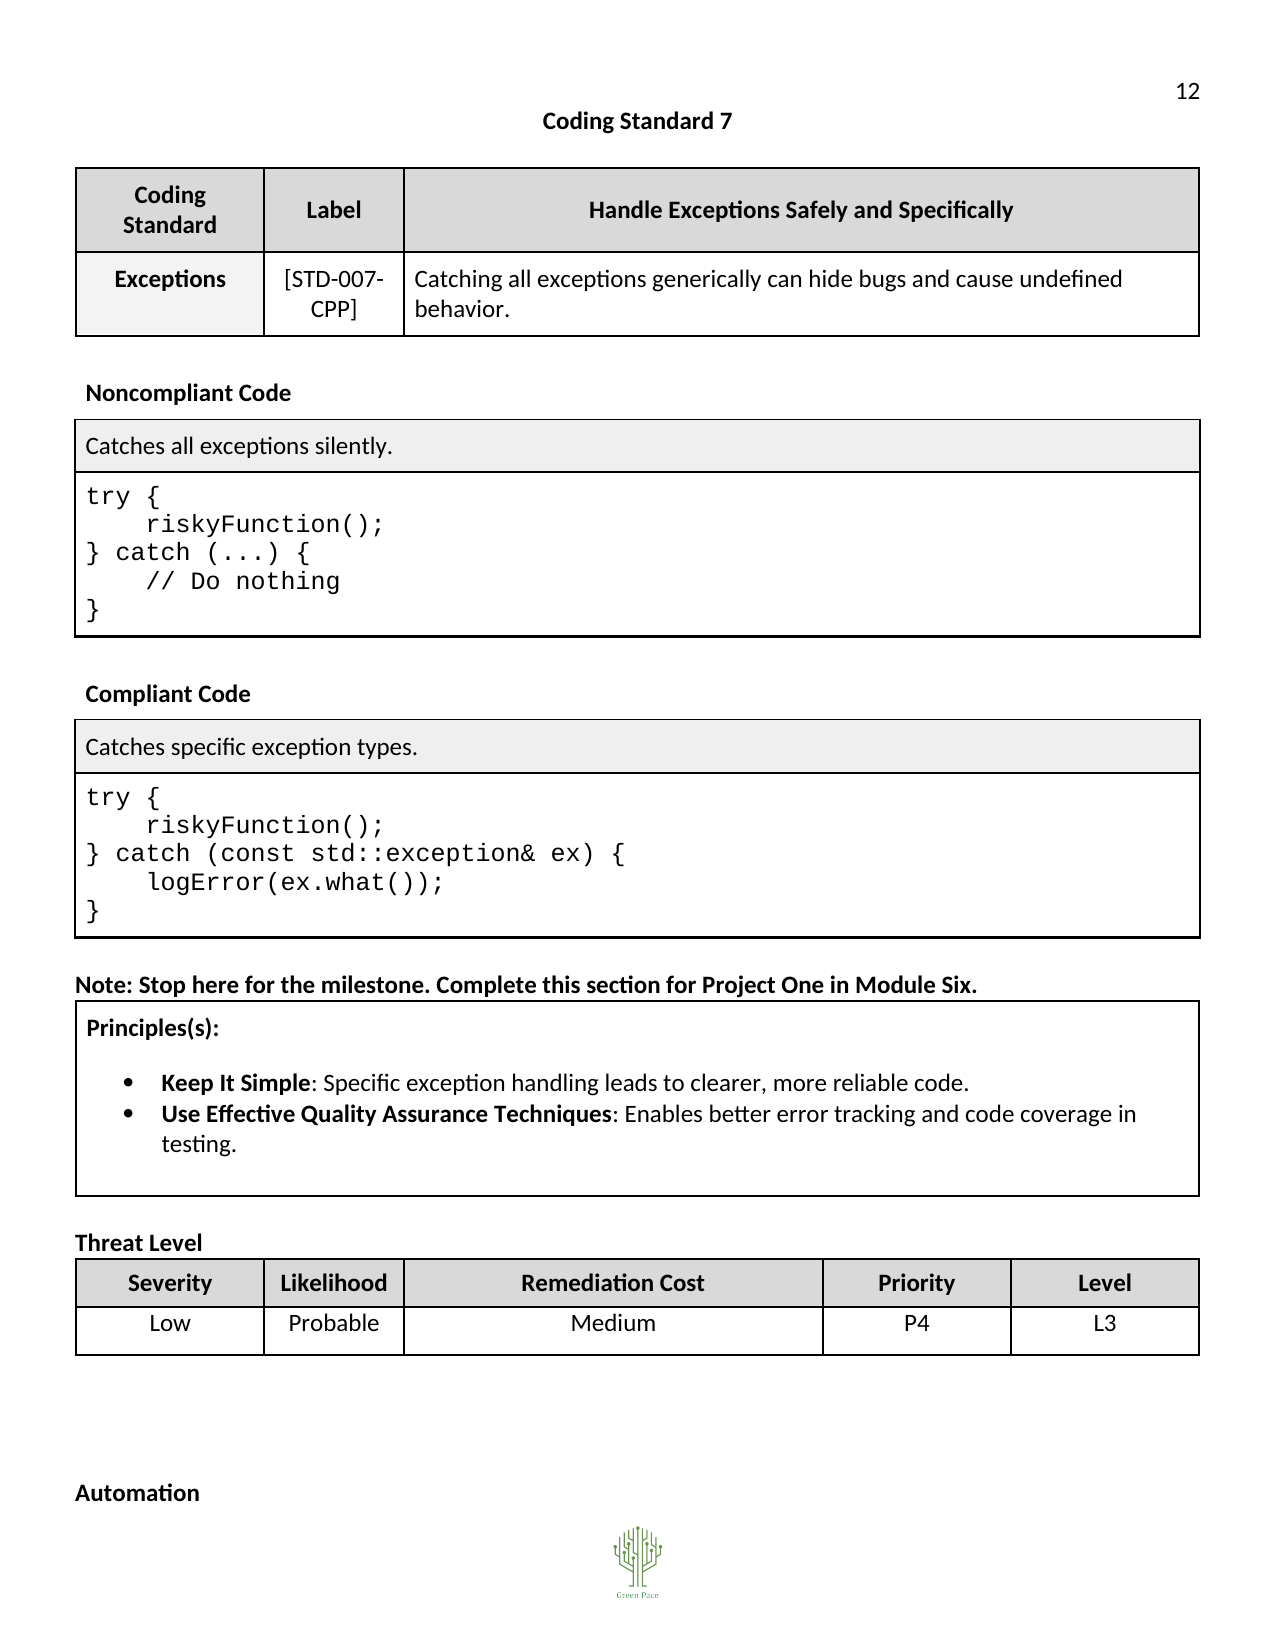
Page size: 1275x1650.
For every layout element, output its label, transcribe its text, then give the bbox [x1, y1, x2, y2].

picture [605, 1521, 670, 1606]
table_cell try { riskyFunction(); } catch (const std::exception& ex) { logError(ex.what()); } [76, 774, 1199, 936]
text Automation [75, 1478, 1200, 1508]
subtitle Coding Standard 7 [75, 106, 1200, 136]
table_header Coding Standard [77, 169, 263, 251]
table_header Priority [824, 1260, 1010, 1306]
table_header Noncompliant Code [75, 367, 1200, 418]
table_header Likelihood [265, 1260, 403, 1306]
table_cell Low [77, 1308, 263, 1353]
table_cell Catching all exceptions generically can hide bugs and cause undefined behavior. [405, 253, 1198, 334]
table_header Severity [77, 1260, 263, 1306]
table_cell Medium [405, 1308, 822, 1353]
table_header Handle Exceptions Safely and Specifically [405, 169, 1198, 251]
table_header Remediation Cost [405, 1260, 822, 1306]
table_header Label [265, 169, 403, 251]
table_cell Exceptions [77, 253, 263, 334]
text Threat Level [75, 1227, 1200, 1258]
table_cell P4 [824, 1308, 1010, 1353]
table_cell L3 [1012, 1308, 1198, 1353]
table_cell Probable [265, 1308, 403, 1353]
table_cell [STD-007-CPP] [265, 253, 403, 334]
table_header Principles(s): Keep It Simple: Specific exception handling leads to clearer, more reliable code. Use Effective Quality Assurance Techniques: Enables better error tracking and code coverage in testing. [77, 1002, 1198, 1194]
text Note: Stop here for the milestone. Complete this section for Project One in Module Six. [75, 969, 1200, 999]
table_cell try { riskyFunction(); } catch (...) { // Do nothing } [76, 473, 1199, 635]
table_cell Catches all exceptions silently. [76, 420, 1199, 471]
table_header Compliant Code [75, 668, 1200, 719]
table_header Level [1012, 1260, 1198, 1306]
table_cell Catches specific exception types. [76, 720, 1199, 772]
